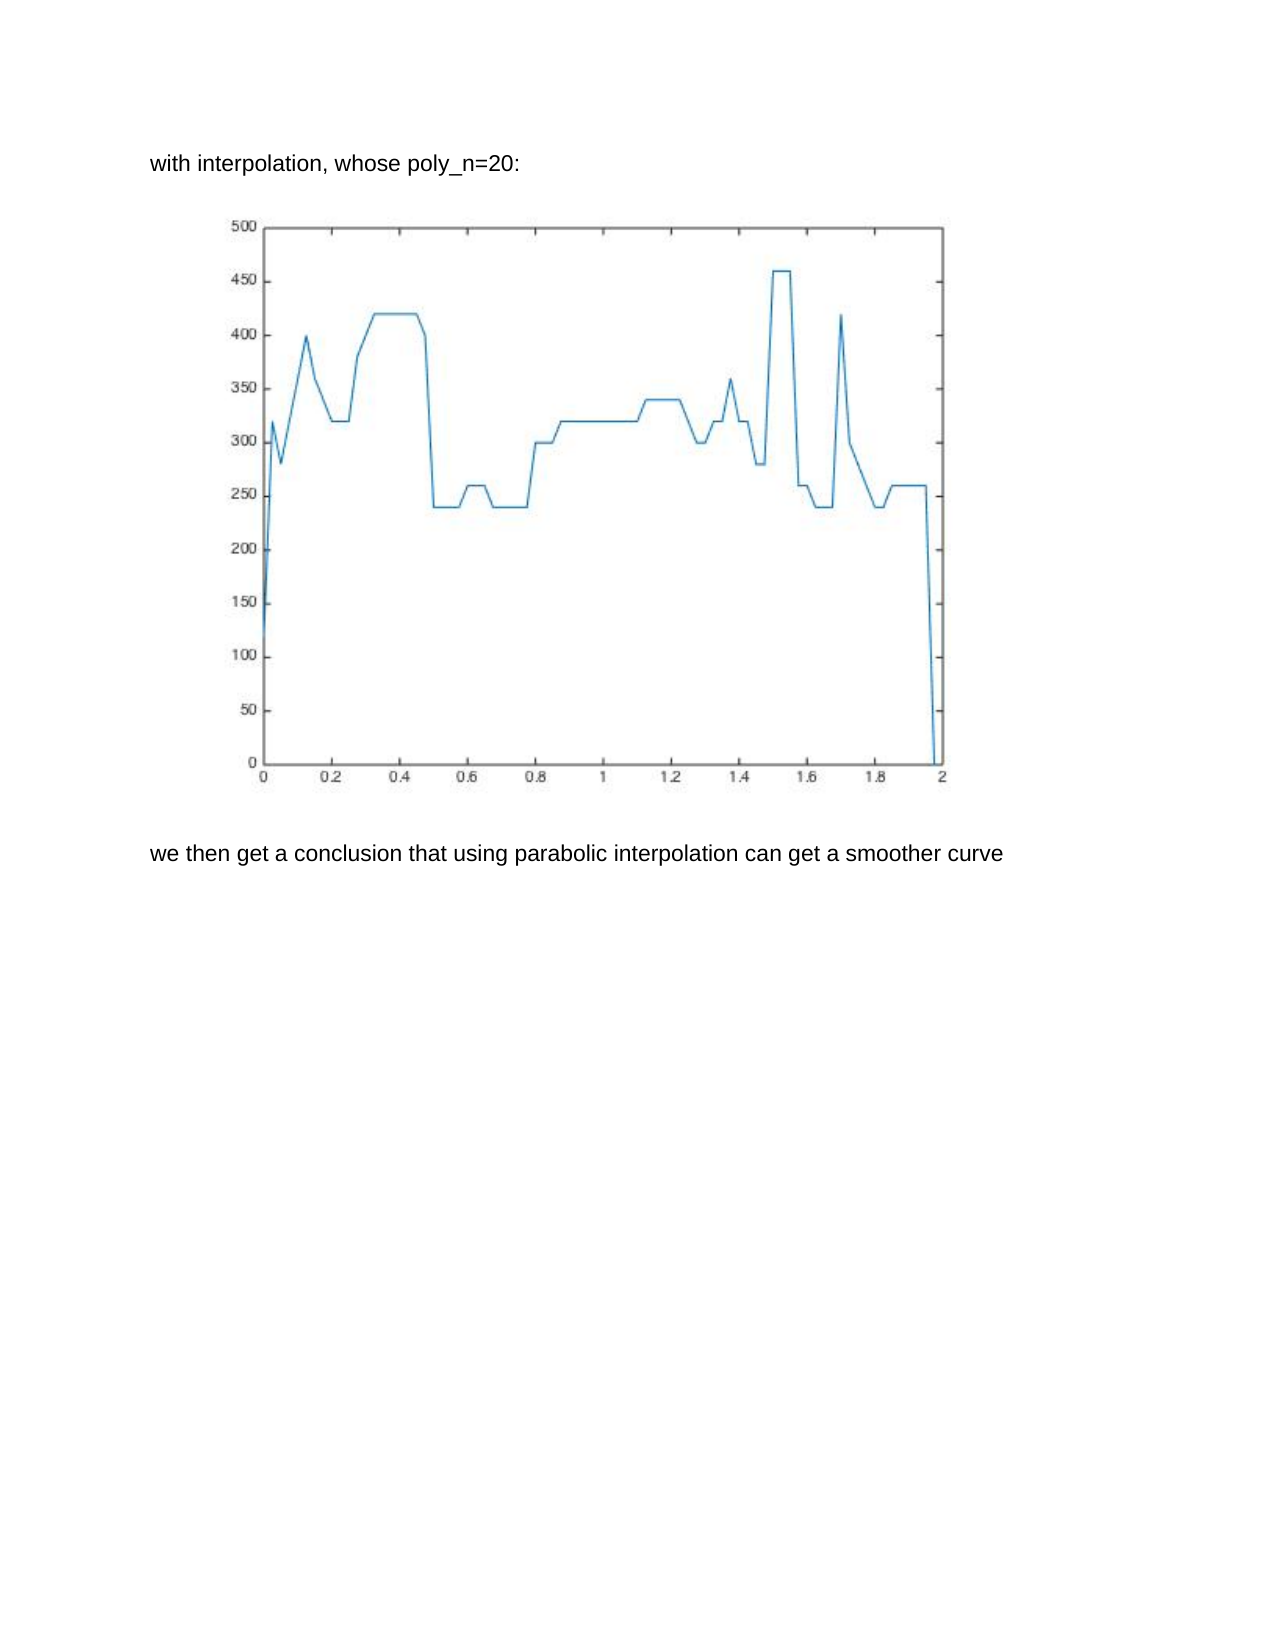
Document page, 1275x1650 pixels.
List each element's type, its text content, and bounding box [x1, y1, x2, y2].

text with interpolation, whose poly_n=20: [150, 150, 1125, 176]
picture [150, 180, 1025, 837]
text we then get a conclusion that using parabolic interpolation can get a smoother curve [150, 840, 1125, 867]
